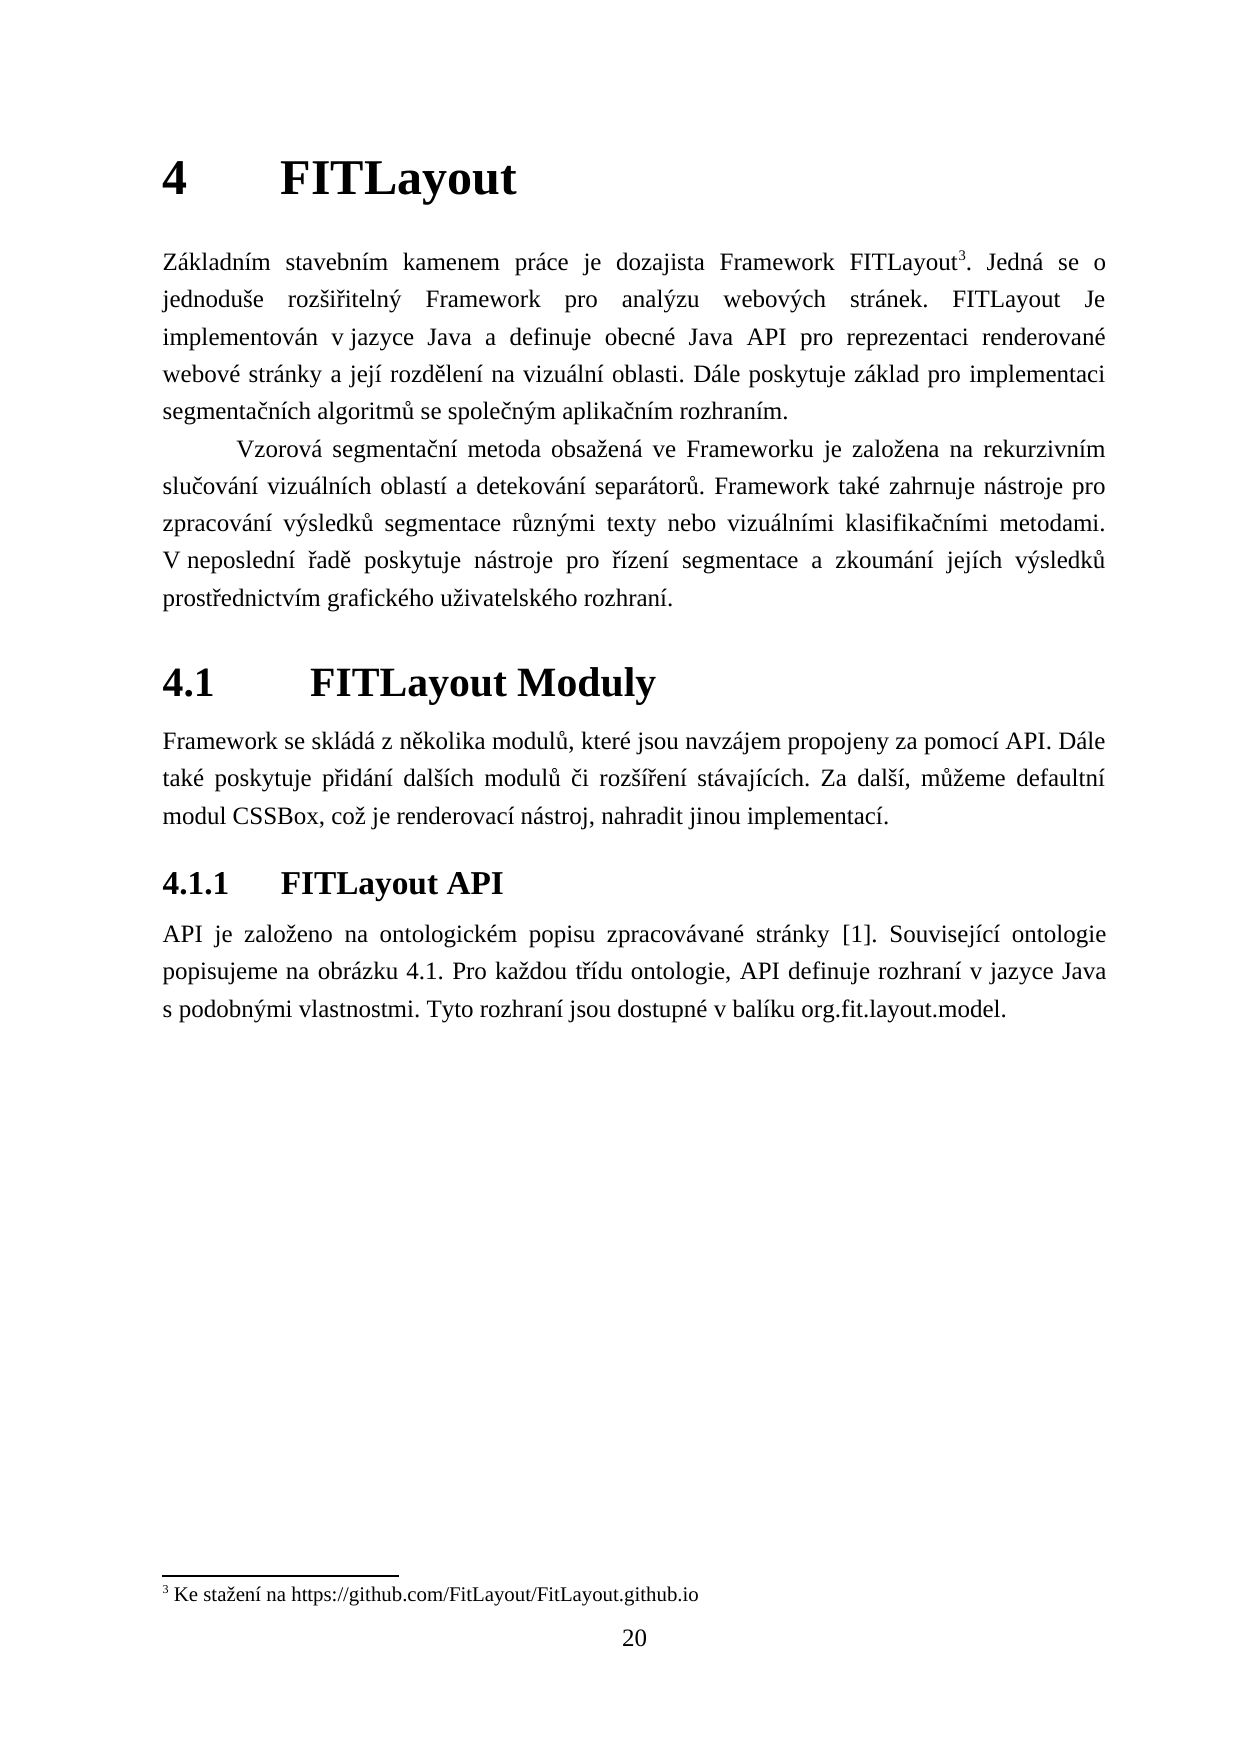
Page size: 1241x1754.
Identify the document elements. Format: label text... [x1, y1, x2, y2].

text Vzorová segmentační metoda obsažená ve Frameworku je založena na rekurzivním slučování vizuálních oblastí a detekování separátorů. Framework také zahrnuje nástroje pro zpracování výsledků segmentace různými texty nebo vizuálními klasifikačními metodami. V neposlední řadě poskytuje nástroje pro řízení segmentace a zkoumání jejích výsledků prostřednictvím grafického uživatelského rozhraní. [162, 434, 1106, 612]
subtitle FITLayout Moduly [162, 658, 1106, 706]
text Základním stavebním kamenem práce je dozajista Framework FITLayout. Jedná se o jednoduše rozšiřitelný Framework pro analýzu webových stránek. FITLayout Je implementován v jazyce Java a definuje obecné Java API pro reprezentaci renderované webové stránky a její rozdělení na vizuální oblasti. Dále poskytuje základ pro implementaci segmentačních algoritmů se společným aplikačním rozhraním. [162, 247, 1106, 425]
subtitle FITLayout [162, 148, 1106, 205]
text API je založeno na ontologickém popisu zpracovávané stránky [1]. Související ontologie popisujeme na obrázku 4.1. Pro každou třídu ontologie, API definuje rozhraní v jazyce Java s podobnými vlastnostmi. Tyto rozhraní jsou dostupné v balíku org.fit.layout.model. [162, 919, 1106, 1022]
text Framework se skládá z několika modulů, které jsou navzájem propojeny za pomocí API. Dále také poskytuje přidání dalších modulů či rozšíření stávajících. Za další, můžeme defaultní modul CSSBox, což je renderovací nástroj, nahradit jinou implementací. [162, 726, 1106, 829]
subtitle FITLayout API [162, 863, 1106, 901]
